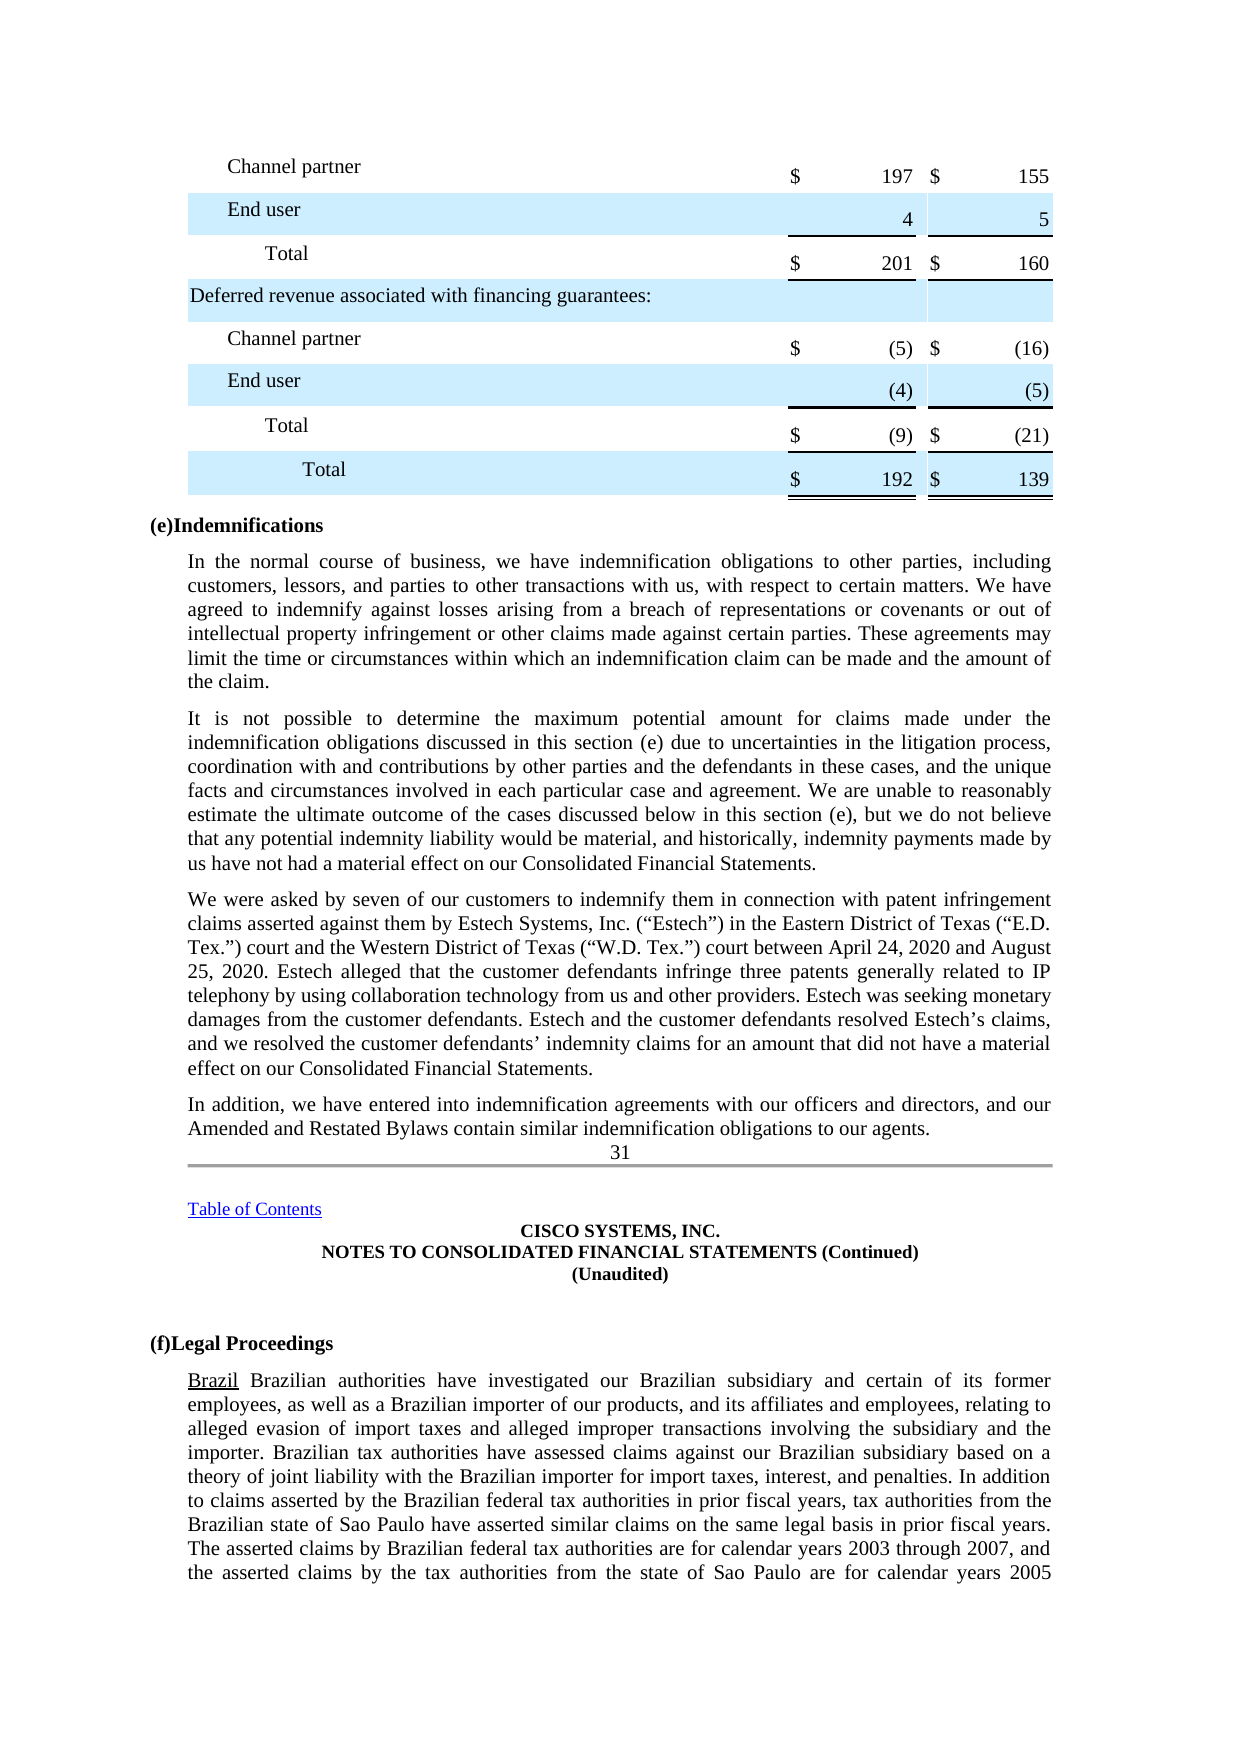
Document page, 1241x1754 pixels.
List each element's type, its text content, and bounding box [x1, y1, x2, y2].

text NOTES TO CONSOLIDATED FINANCIAL STATEMENTS (Continued) [187, 1241, 1053, 1263]
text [187, 1368, 1053, 1584]
text In the normal course of business, we have indemnification obligations to other parties, including customers, lessors, and parties to other transactions with us, with respect to certain matters. We have agreed to indemnify against losses arising from a breach of representations or covenants or out of intellectual property infringement or other claims made against certain parties. These agreements may limit the time or circumstances within which an indemnification claim can be made and the amount of the claim. [187, 549, 1053, 693]
text It is not possible to determine the maximum potential amount for claims made under the indemnification obligations discussed in this section (e) due to uncertainties in the litigation process, coordination with and contributions by other parties and the defendants in these cases, and the unique facts and circumstances involved in each particular case and agreement. We are unable to reasonably estimate the ultimate outcome of the cases discussed below in this section (e), but we do not believe that any potential indemnity liability would be material, and historically, indemnity payments made by us have not had a material effect on our Consolidated Financial Statements. [187, 706, 1053, 874]
text CISCO SYSTEMS, INC. [187, 1220, 1053, 1241]
text Table of Contents [187, 1198, 1053, 1220]
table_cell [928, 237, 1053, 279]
text (e)Indemnifications [150, 513, 1053, 537]
text In addition, we have entered into indemnification agreements with our officers and directors, and our Amended and Restated Bylaws contain similar indemnification obligations to our agents. [187, 1092, 1053, 1140]
text (f)Legal Proceedings [150, 1331, 1053, 1355]
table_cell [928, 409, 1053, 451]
text We were asked by seven of our customers to indemnify them in connection with patent infringement claims asserted against them by Estech Systems, Inc. (“Estech”) in the Eastern District of Texas (“E.D. Tex.”) court and the Western District of Texas (“W.D. Tex.”) court between April 24, 2020 and August 25, 2020. Estech alleged that the customer defendants infringe three patents generally related to IP telephony by using collaboration technology from us and other providers. Estech was seeking monetary damages from the customer defendants. Estech and the customer defendants resolved Estech’s claims, and we resolved the customer defendants’ indemnity claims for an amount that did not have a material effect on our Consolidated Financial Statements. [187, 887, 1053, 1079]
text (Unaudited) [187, 1263, 1053, 1284]
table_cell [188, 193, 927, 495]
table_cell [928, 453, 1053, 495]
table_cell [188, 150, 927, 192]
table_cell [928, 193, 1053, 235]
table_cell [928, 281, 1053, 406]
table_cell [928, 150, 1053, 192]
text 31 [187, 1140, 1053, 1164]
